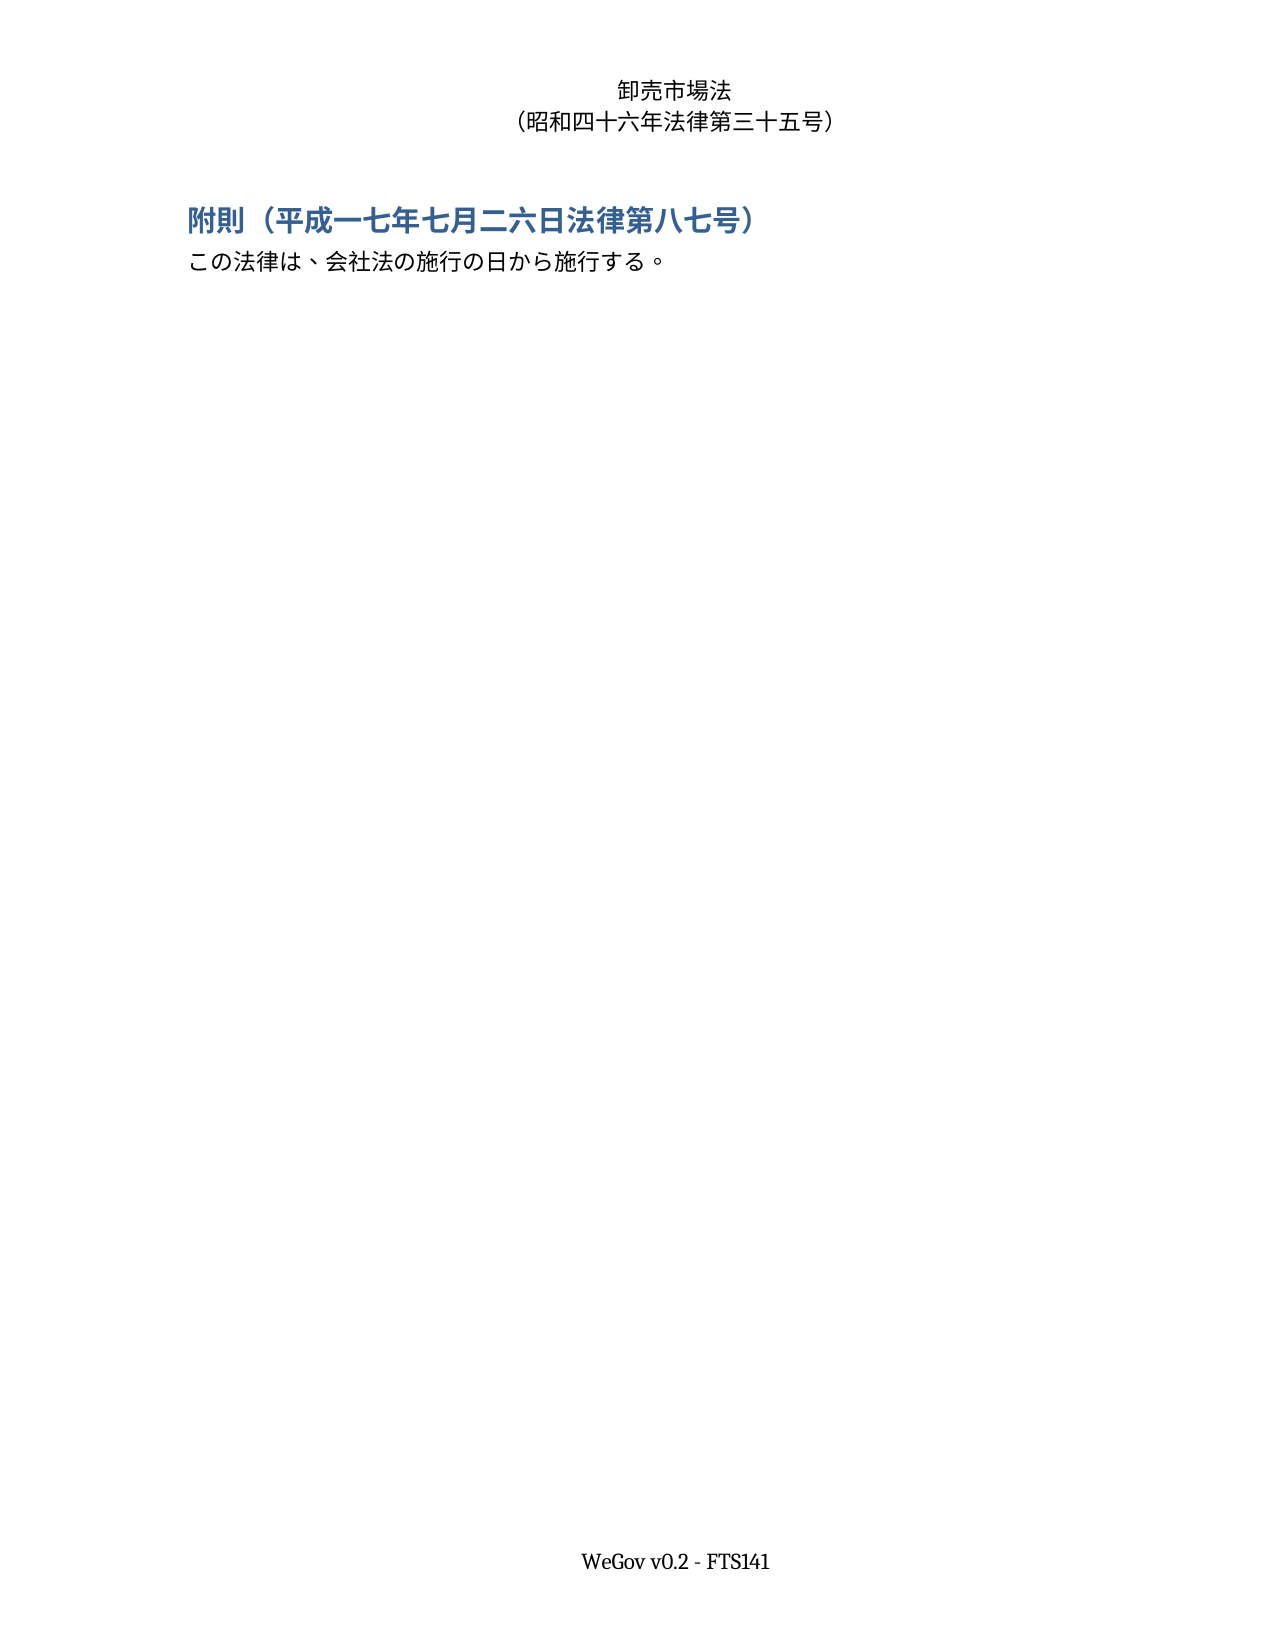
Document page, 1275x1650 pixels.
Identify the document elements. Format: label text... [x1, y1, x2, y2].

text この法律は、会社法の施行の日から施行する。 [187, 246, 1087, 277]
subtitle 附則（平成一七年七月二六日法律第八七号） [187, 200, 1087, 240]
